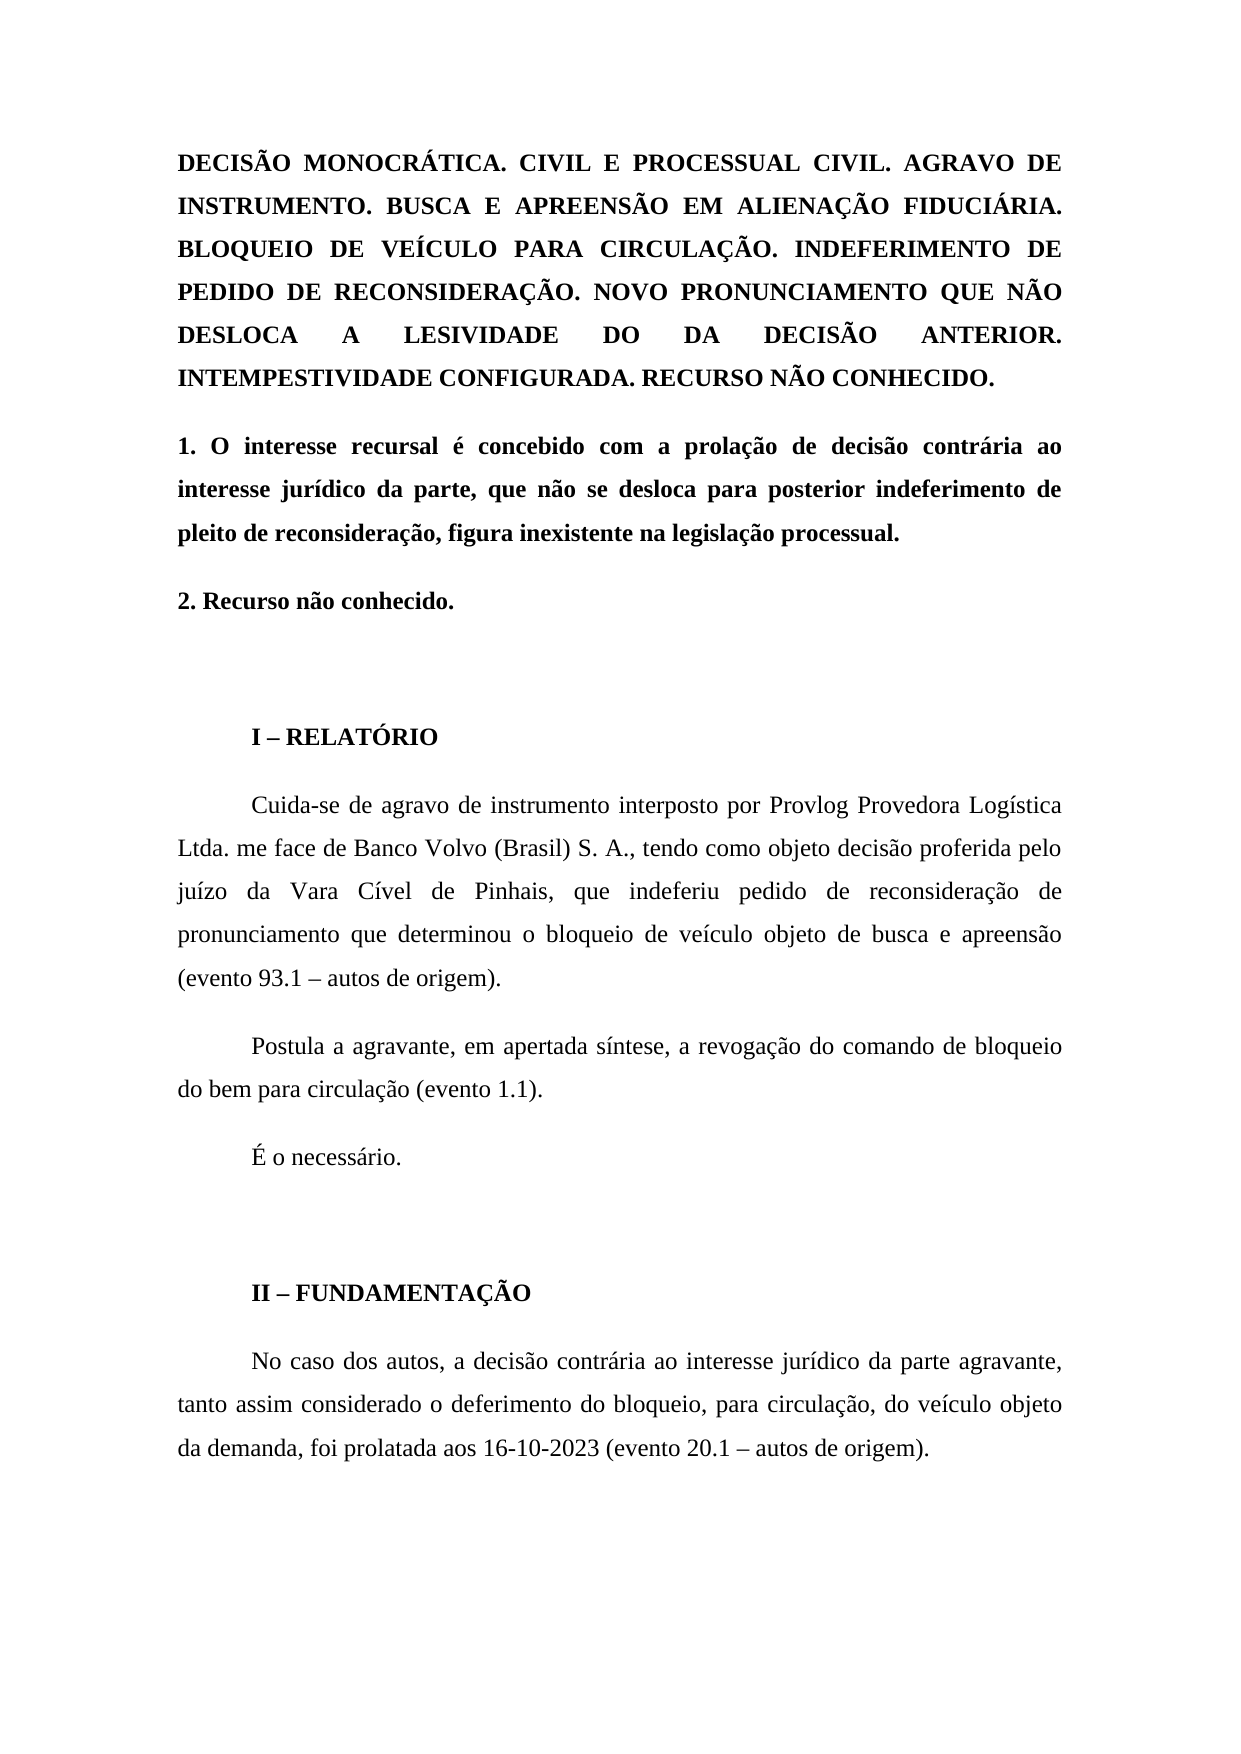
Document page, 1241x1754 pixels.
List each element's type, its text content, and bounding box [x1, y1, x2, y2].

text II – FUNDAMENTAÇÃO [177, 1278, 1063, 1307]
text No caso dos autos, a decisão contrária ao interesse jurídico da parte agravante, tanto assim considerado o deferimento do bloqueio, para circulação, do veículo objeto da demanda, foi prolatada aos 16-10-2023 (evento 20.1 – autos de origem). [177, 1346, 1063, 1461]
text 2. Recurso não conhecido. [177, 586, 1063, 614]
text I – RELATÓRIO [177, 722, 1063, 751]
text Postula a agravante, em apertada síntese, a revogação do comando de bloqueio do bem para circulação (evento 1.1). [177, 1031, 1063, 1103]
text 1. O interesse recursal é concebido com a prolação de decisão contrária ao interesse jurídico da parte, que não se desloca para posterior indeferimento de pleito de reconsideração, figura inexistente na legislação processual. [177, 431, 1063, 546]
text DECISÃO MONOCRÁTICA. CIVIL E PROCESSUAL CIVIL. AGRAVO DE INSTRUMENTO. BUSCA E APREENSÃO EM ALIENAÇÃO FIDUCIÁRIA. BLOQUEIO DE VEÍCULO PARA CIRCULAÇÃO. INDEFERIMENTO DE PEDIDO DE RECONSIDERAÇÃO. NOVO PRONUNCIAMENTO QUE NÃO DESLOCA A LESIVIDADE DO DA DECISÃO ANTERIOR. INTEMPESTIVIDADE CONFIGURADA. RECURSO NÃO CONHECIDO. [177, 148, 1063, 392]
text Cuida-se de agravo de instrumento interposto por Provlog Provedora Logística Ltda. me face de Banco Volvo (Brasil) S. A., tendo como objeto decisão proferida pelo juízo da Vara Cível de Pinhais, que indeferiu pedido de reconsideração de pronunciamento que determinou o bloqueio de veículo objeto de busca e apreensão (evento 93.1 – autos de origem). [177, 790, 1063, 991]
text É o necessário. [177, 1142, 1063, 1171]
